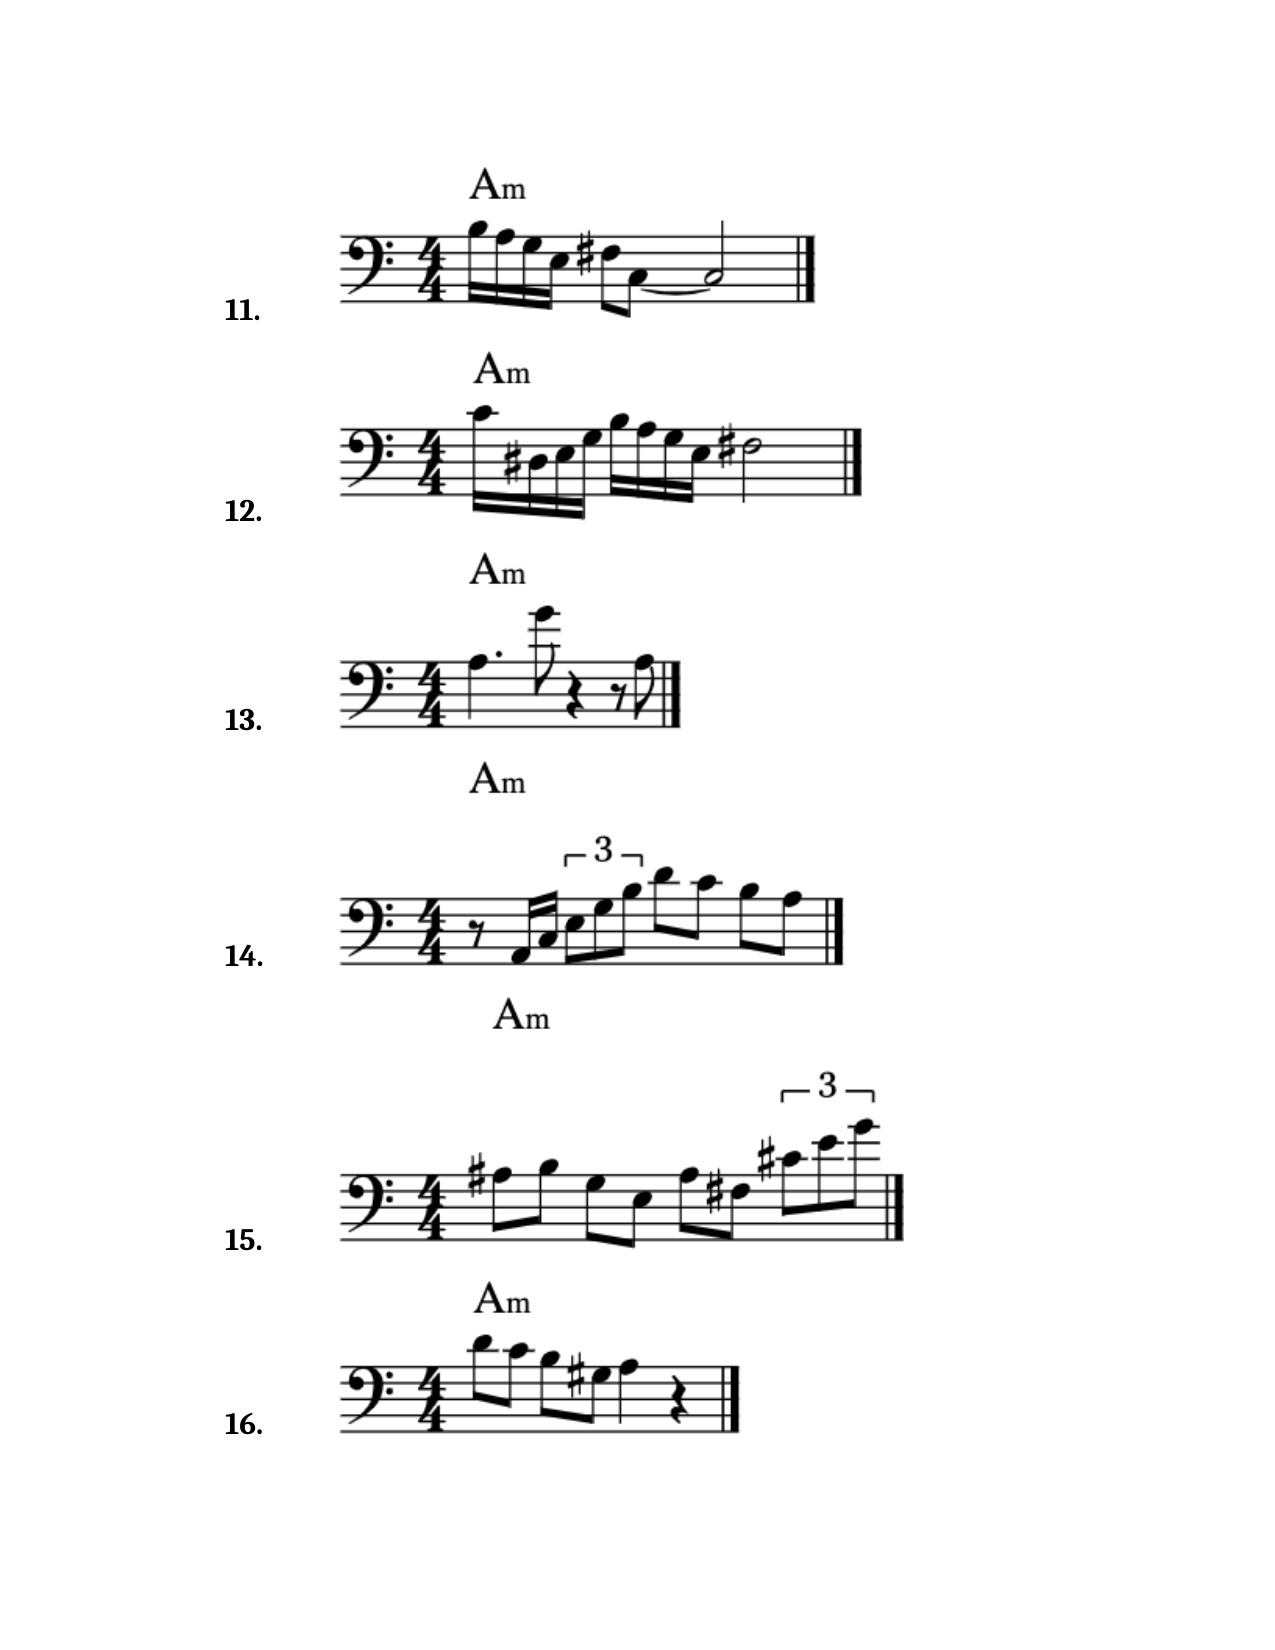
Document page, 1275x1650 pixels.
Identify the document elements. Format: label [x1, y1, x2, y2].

picture [337, 150, 817, 321]
picture [337, 333, 865, 522]
picture [337, 743, 846, 967]
picture [337, 979, 907, 1251]
picture [337, 534, 684, 731]
picture [337, 1263, 742, 1435]
